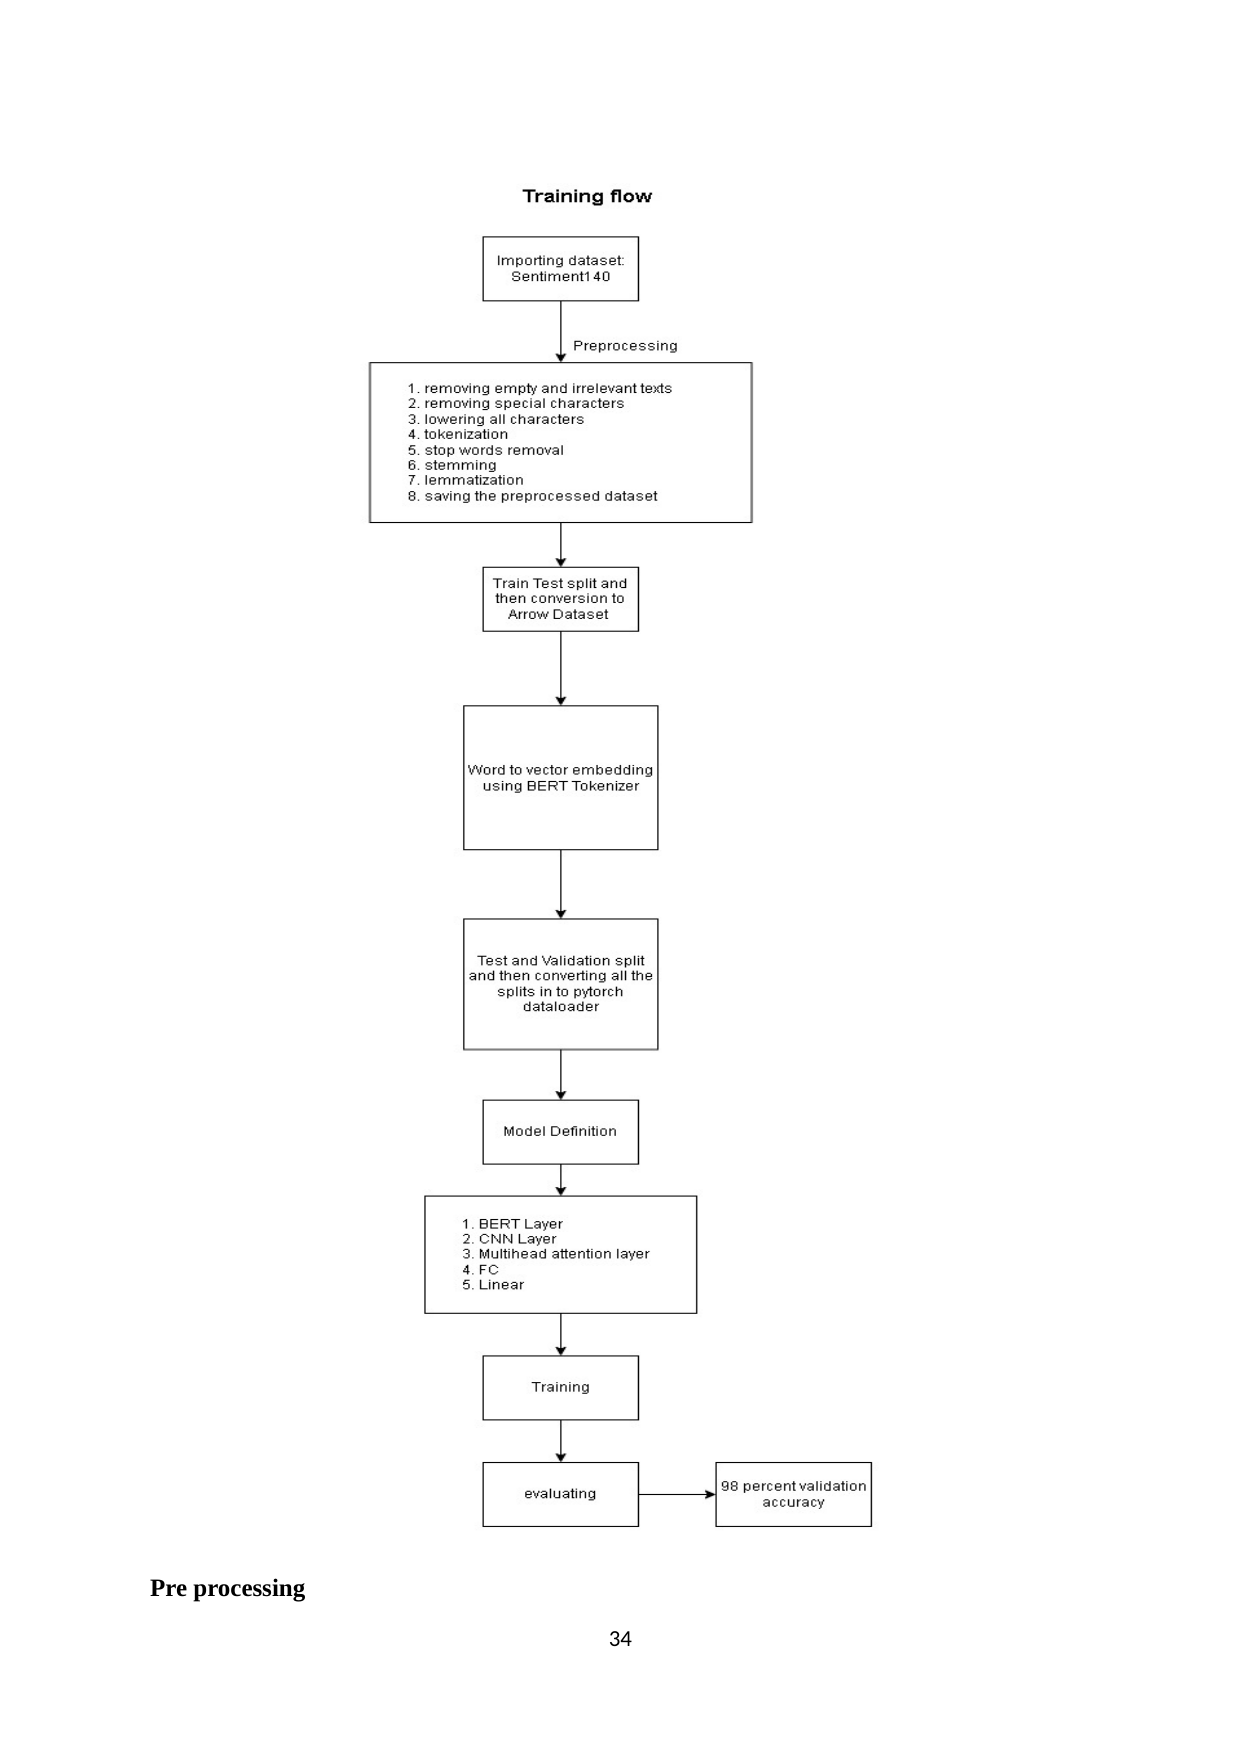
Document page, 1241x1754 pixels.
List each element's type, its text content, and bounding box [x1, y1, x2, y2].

picture [330, 150, 911, 1559]
text Pre processing [150, 1573, 1090, 1602]
